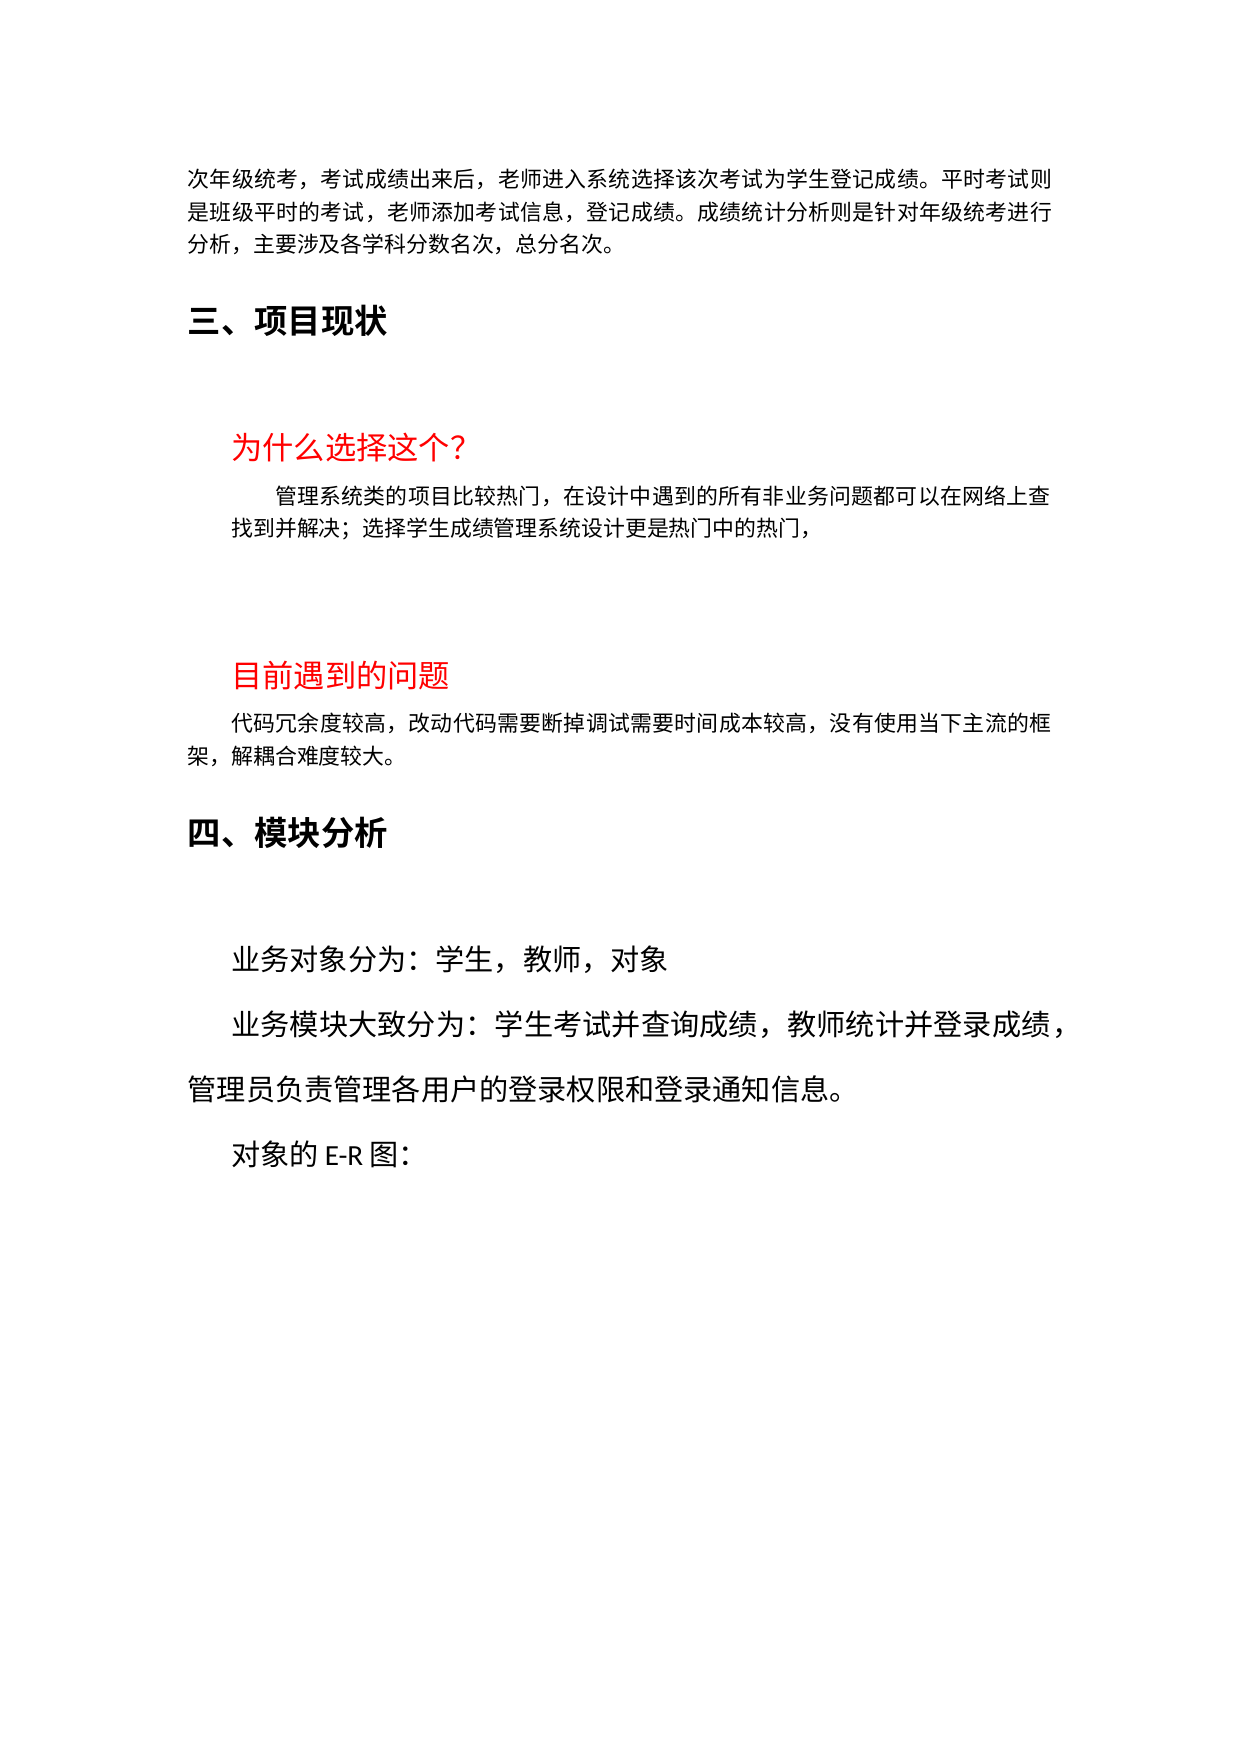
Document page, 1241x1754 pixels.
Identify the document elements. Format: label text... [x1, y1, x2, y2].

subtitle 模块分析 [187, 798, 1053, 863]
subtitle 项目现状 [187, 287, 1053, 352]
list 目前遇到的问题 [187, 641, 1053, 706]
list 为什么选择这个？ [187, 413, 1053, 478]
list 业务模块大致分为：学生考试并查询成绩，教师统计并登录成绩，管理员负责管理各用户的登录权限和登录通知信息。 [187, 990, 1053, 1120]
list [187, 162, 1053, 259]
list 代码冗余度较高，改动代码需要断掉调试需要时间成本较高，没有使用当下主流的框架，解耦合难度较大。 [187, 706, 1053, 771]
list 对象的E-R图： [187, 1120, 1053, 1185]
list 业务对象分为：学生，教师，对象 [187, 925, 1053, 990]
list 管理系统类的项目比较热门，在设计中遇到的所有非业务问题都可以在网络上查找到并解决；选择学生成绩管理系统设计更是热门中的热门， [231, 478, 1053, 543]
